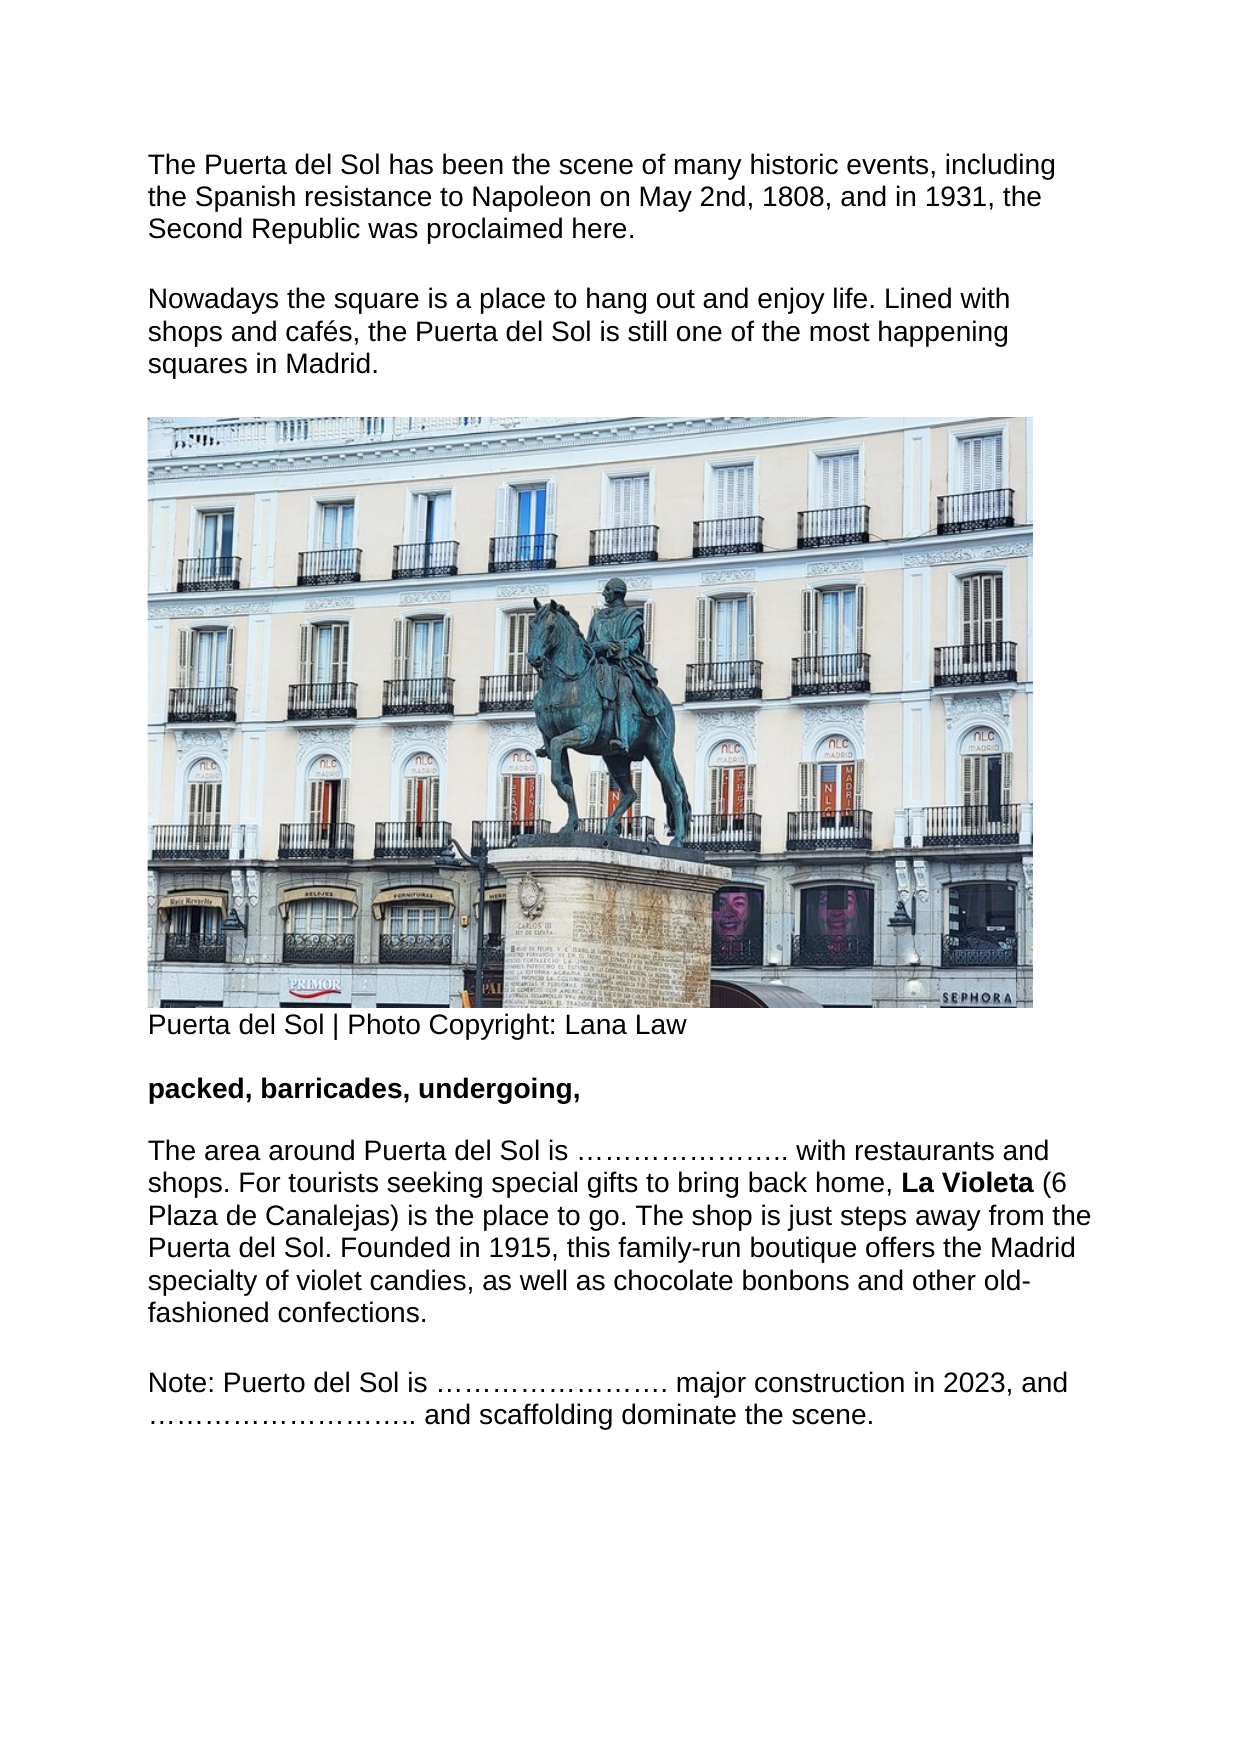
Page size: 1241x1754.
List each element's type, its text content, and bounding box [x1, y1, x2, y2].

text packed, barricades, undergoing, [148, 1072, 1093, 1105]
text Nowadays the square is a place to hang out and enjoy life. Lined with shops and cafés, the Puerta del Sol is still one of the most happening squares in Madrid. [148, 282, 1093, 379]
text Note: Puerto del Sol is ……………………. major construction in 2023, and ……………………….. and scaffolding dominate the scene. [148, 1366, 1093, 1431]
text The area around Puerta del Sol is ………………….. with restaurants and shops. For tourists seeking special gifts to bring back home, La Violeta (6 Plaza de Canalejas) is the place to go. The shop is just steps away from the Puerta del Sol. Founded in 1915, this family-run boutique offers the Madrid specialty of violet candies, as well as chocolate bonbons and other old-fashioned confections. [148, 1134, 1093, 1328]
text The Puerta del Sol has been the scene of many historic events, including the Spanish resistance to Napoleon on May 2nd, 1808, and in 1931, the Second Republic was proclaimed here. [148, 148, 1093, 245]
picture [147, 417, 1033, 1008]
